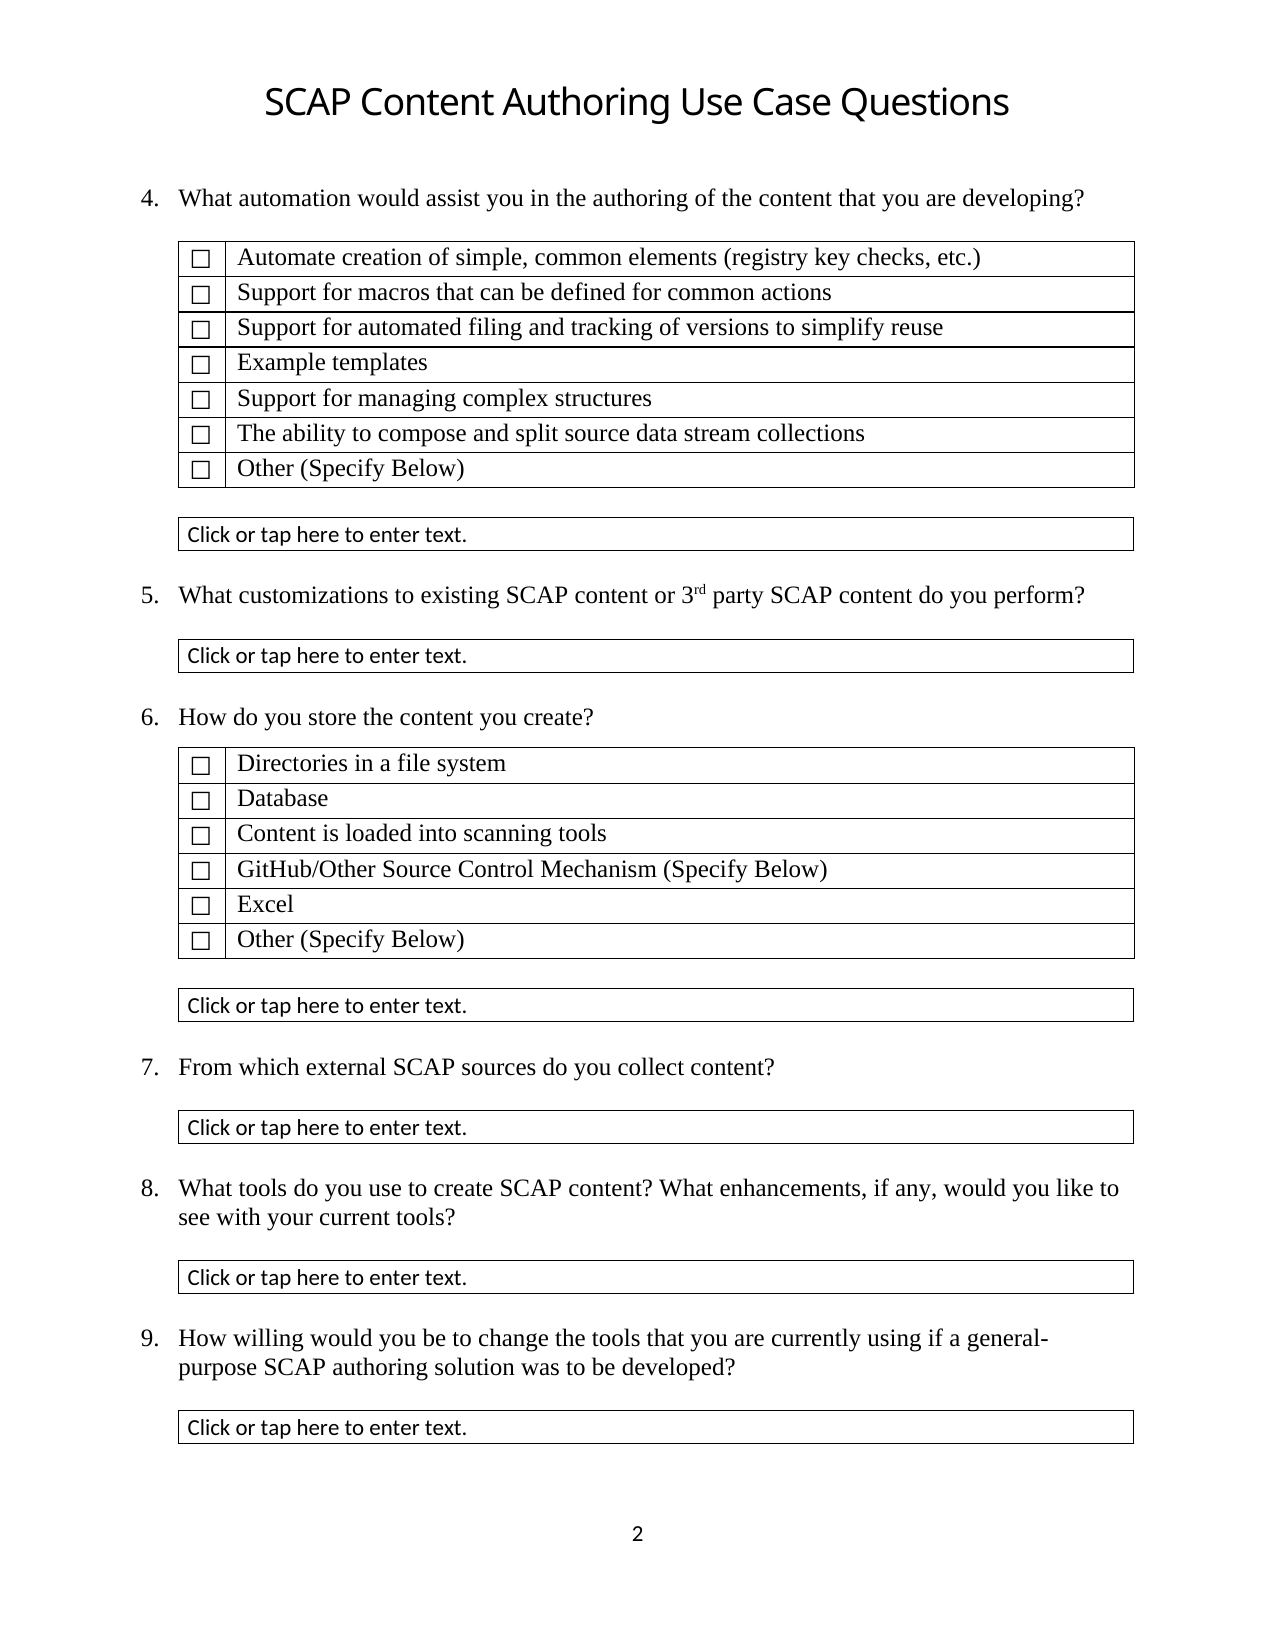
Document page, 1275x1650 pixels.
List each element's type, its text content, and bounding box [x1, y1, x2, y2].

table_cell Support for managing complex structures [226, 383, 1134, 417]
table_cell Support for macros that can be defined for common actions [226, 277, 1134, 311]
table_cell Other (Specify Below) [226, 924, 1134, 958]
table_cell Database [226, 784, 1134, 817]
table_cell GitHub/Other Source Control Mechanism (Specify Below) [226, 854, 1134, 888]
table_header Directories in a file system [226, 748, 1134, 782]
list How willing would you be to change the tools that you are currently using if a general-purpose SCAP authoring solution was to be developed? [141, 1323, 1125, 1381]
list How do you store the content you create? [141, 702, 1125, 731]
list From which external SCAP sources do you collect content? [141, 1052, 1125, 1080]
list What automation would assist you in the authoring of the content that you are developing? [141, 183, 1125, 212]
list What customizations to existing SCAP content or 3rd party SCAP content do you perform? [141, 581, 1125, 609]
table_cell Excel [226, 889, 1134, 923]
table_header Automate creation of simple, common elements (registry key checks, etc.) [226, 242, 1134, 276]
table_cell Other (Specify Below) [226, 453, 1134, 487]
table_cell Content is loaded into scanning tools [226, 819, 1134, 853]
list What tools do you use to create SCAP content? What enhancements, if any, would you like to see with your current tools? [141, 1173, 1125, 1230]
table_cell The ability to compose and split source data stream collections [226, 418, 1134, 452]
table_cell Example templates [226, 348, 1134, 382]
table_cell Support for automated filing and tracking of versions to simplify reuse [226, 313, 1134, 346]
